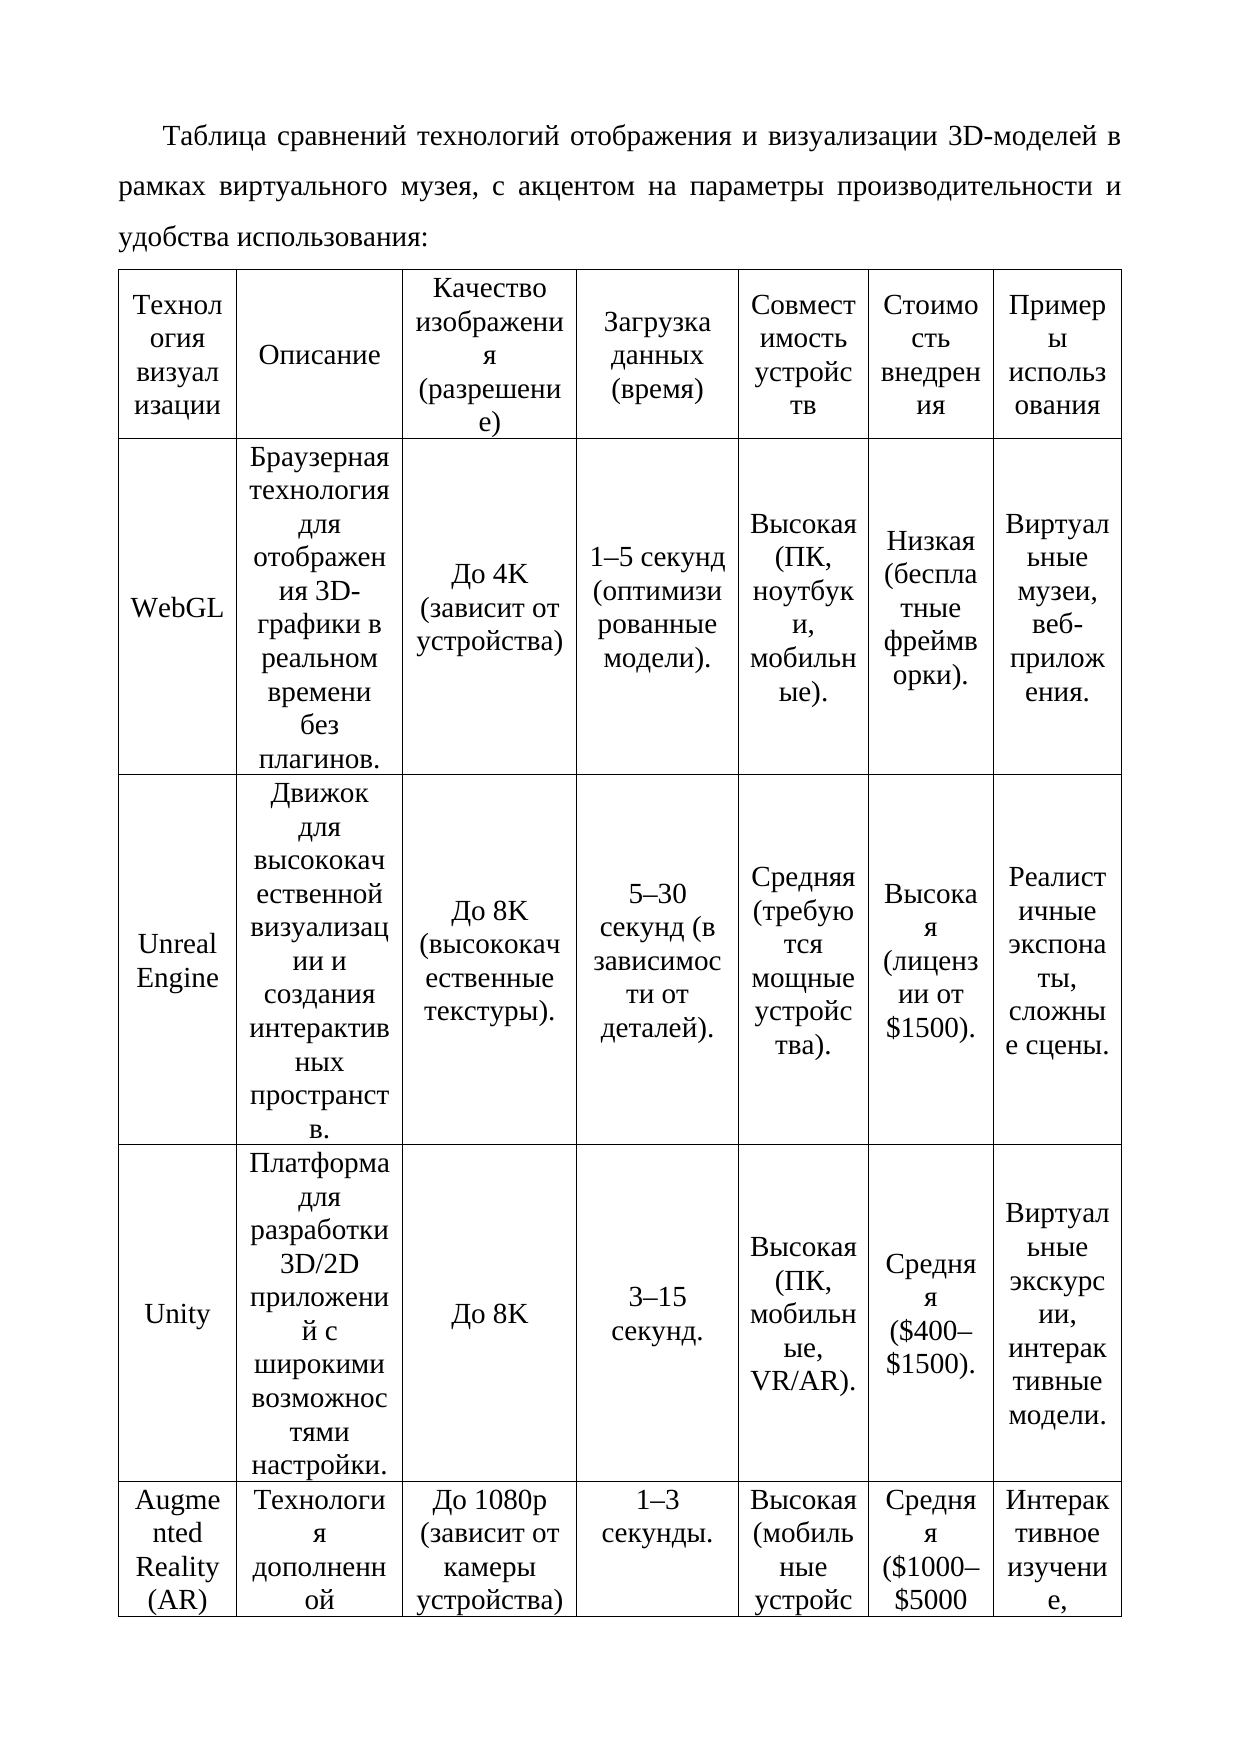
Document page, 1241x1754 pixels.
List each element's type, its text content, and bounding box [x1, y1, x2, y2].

table_cell WebGL [119, 439, 236, 774]
table_cell Платформа для разработки 3D/2D приложений с широкими возможностями настройки. [237, 1145, 402, 1481]
table_cell 1–3 секунды. [577, 1482, 738, 1616]
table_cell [119, 1482, 236, 1616]
table_header Описание [237, 270, 402, 438]
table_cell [994, 1482, 1121, 1616]
table_cell Unreal Engine [119, 775, 236, 1144]
table_header Примеры использования [994, 270, 1121, 438]
table_cell До 4K (зависит от устройства) [403, 439, 576, 774]
table_cell Виртуальные экскурсии, интерактивные модели. [994, 1145, 1121, 1481]
table_cell Низкая (бесплатные фреймворки). [869, 439, 993, 774]
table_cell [403, 1482, 576, 1616]
table_cell Движок для высококачественной визуализации и создания интерактивных пространств. [237, 775, 402, 1144]
table_header Качество изображения (разрешение) [403, 270, 576, 438]
table_header Технология визуализации [119, 270, 236, 438]
table_cell Высокая (лицензии от $1500). [869, 775, 993, 1144]
table_cell Браузерная технология для отображения 3D-графики в реальном времени без плагинов. [237, 439, 402, 774]
table_header Стоимость внедрения [869, 270, 993, 438]
table_cell До 8K (высококачественные текстуры). [403, 775, 576, 1144]
table_header Загрузка данных (время) [577, 270, 738, 438]
table_cell Виртуальные музеи, веб-приложения. [994, 439, 1121, 774]
table_cell 1–5 секунд (оптимизированные модели). [577, 439, 738, 774]
table_cell Средняя ($400–$1500). [869, 1145, 993, 1481]
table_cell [739, 1482, 868, 1616]
table_cell Высокая (ПК, мобильные, VR/AR). [739, 1145, 868, 1481]
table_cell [869, 1482, 993, 1616]
table_cell Unity [119, 1145, 236, 1481]
table_cell До 8K [403, 1145, 576, 1481]
text Таблица сравнений технологий отображения и визуализации 3D-моделей в рамках виртуального музея, с акцентом на параметры производительности и удобства использования: [118, 118, 1122, 252]
table_cell Высокая (ПК, ноутбуки, мобильные). [739, 439, 868, 774]
table_cell Средняя (требуются мощные устройства). [739, 775, 868, 1144]
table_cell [237, 1482, 402, 1616]
table_cell 5–30 секунд (в зависимости от деталей). [577, 775, 738, 1144]
table_cell Реалистичные экспонаты, сложные сцены. [994, 775, 1121, 1144]
table_header Совместимость устройств [739, 270, 868, 438]
table_cell 3–15 секунд. [577, 1145, 738, 1481]
